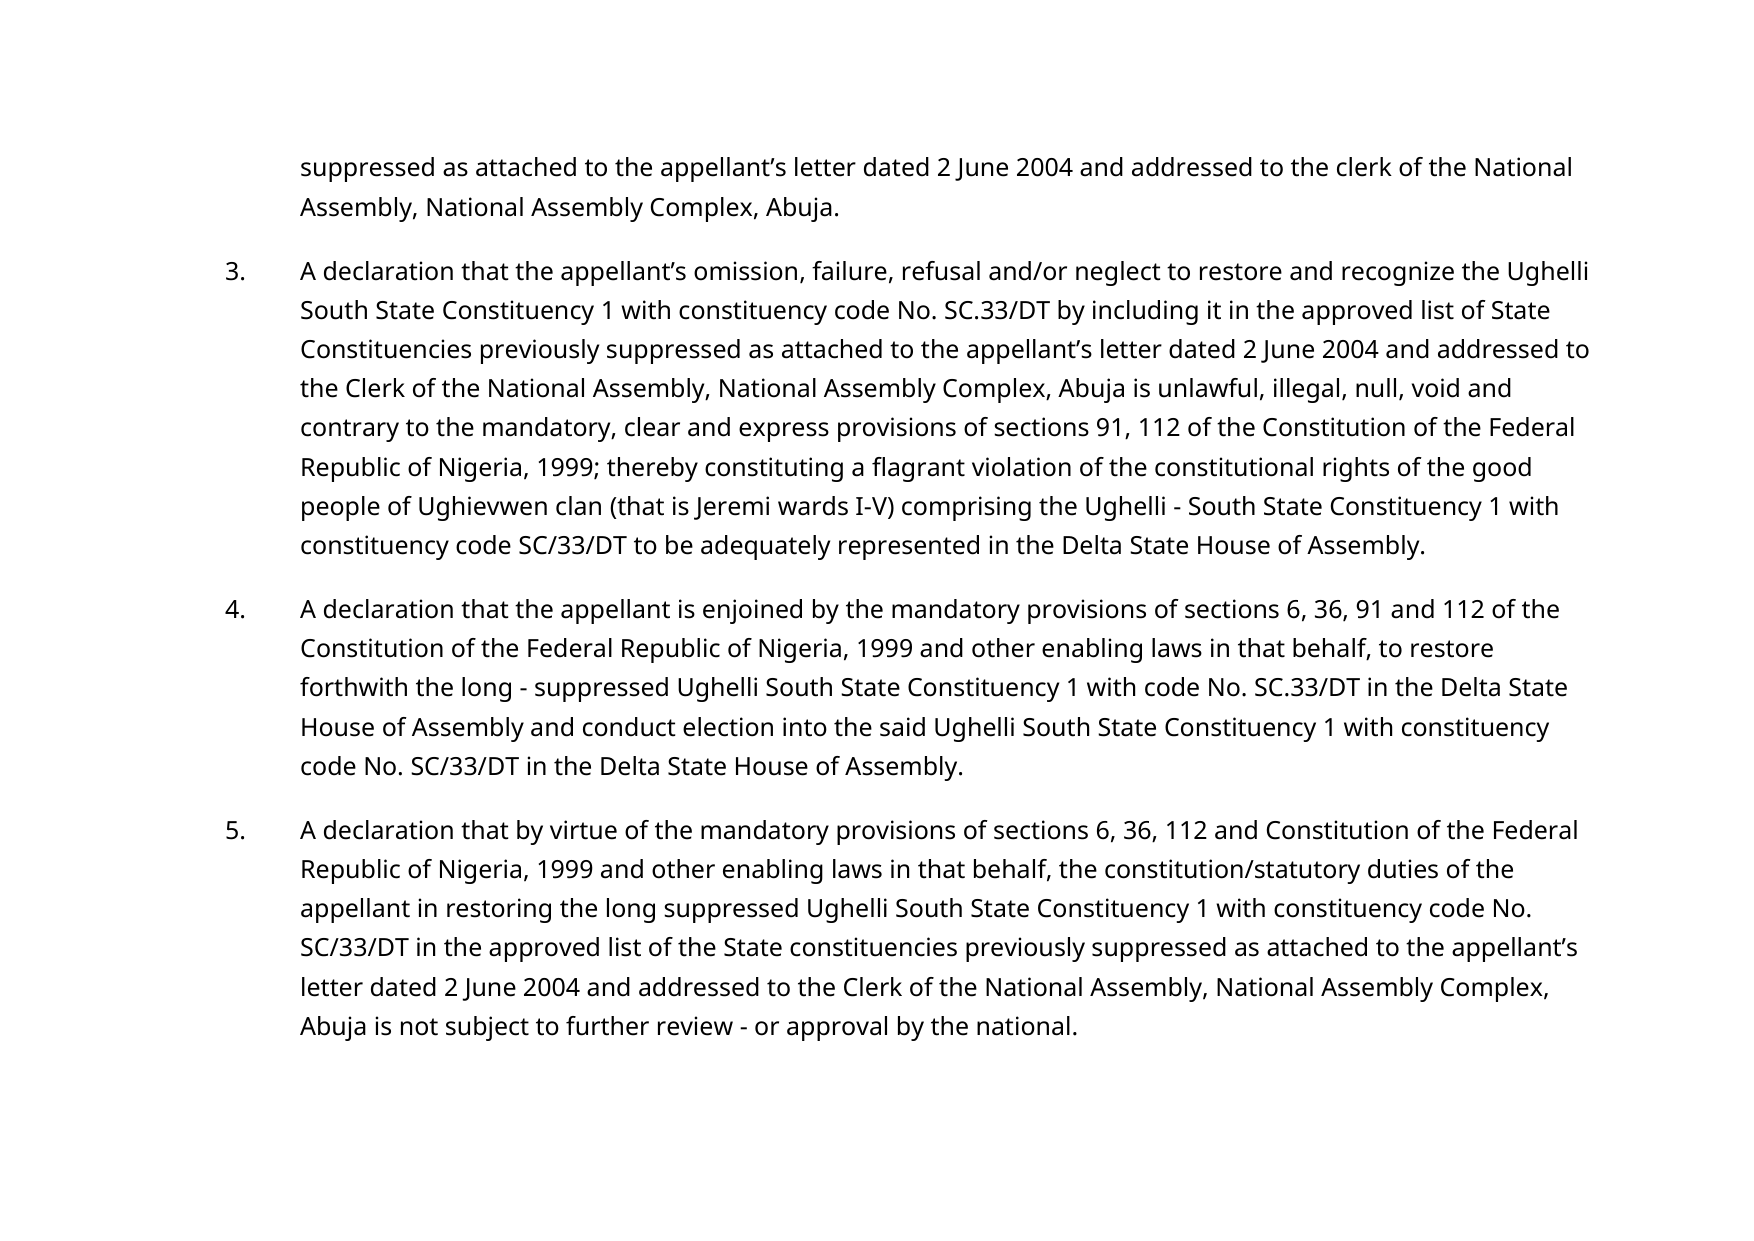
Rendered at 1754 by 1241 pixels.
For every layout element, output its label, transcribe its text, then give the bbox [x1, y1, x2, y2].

text 5. A declaration that by virtue of the mandatory provisions of sections 6, 36, 112 and Constitution of the Federal Republic of Nigeria, 1999 and other enabling laws in that behalf, the constitution/statutory duties of the appellant in restoring the long suppressed Ughelli South State Constituency 1 with constituency code No. SC/33/DT in the approved list of the State constituencies previously suppressed as attached to the appellant’s letter dated 2 June 2004 and addressed to the Clerk of the National Assembly, National Assembly Complex, Abuja is not subject to further review - or approval by the national. [225, 812, 1604, 1042]
text 3. A declaration that the appellant’s omission, failure, refusal and/or neglect to restore and recognize the Ughelli South State Constituency 1 with constituency code No. SC.33/DT by including it in the approved list of State Constituencies previously suppressed as attached to the appellant’s letter dated 2 June 2004 and addressed to the Clerk of the National Assembly, National Assembly Complex, Abuja is unlawful, illegal, null, void and contrary to the mandatory, clear and express provisions of sections 91, 112 of the Constitution of the Federal Republic of Nigeria, 1999; thereby constituting a flagrant violation of the constitutional rights of the good people of Ughievwen clan (that is Jeremi wards I-V) comprising the Ughelli - South State Constituency 1 with constituency code SC/33/DT to be adequately represented in the Delta State House of Assembly. [225, 253, 1604, 562]
text 4. A declaration that the appellant is enjoined by the mandatory provisions of sections 6, 36, 91 and 112 of the Constitution of the Federal Republic of Nigeria, 1999 and other enabling laws in that behalf, to restore forthwith the long - suppressed Ughelli South State Constituency 1 with code No. SC.33/DT in the Delta State House of Assembly and conduct election into the said Ughelli South State Constituency 1 with constituency code No. SC/33/DT in the Delta State House of Assembly. [225, 592, 1604, 782]
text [225, 150, 1604, 223]
